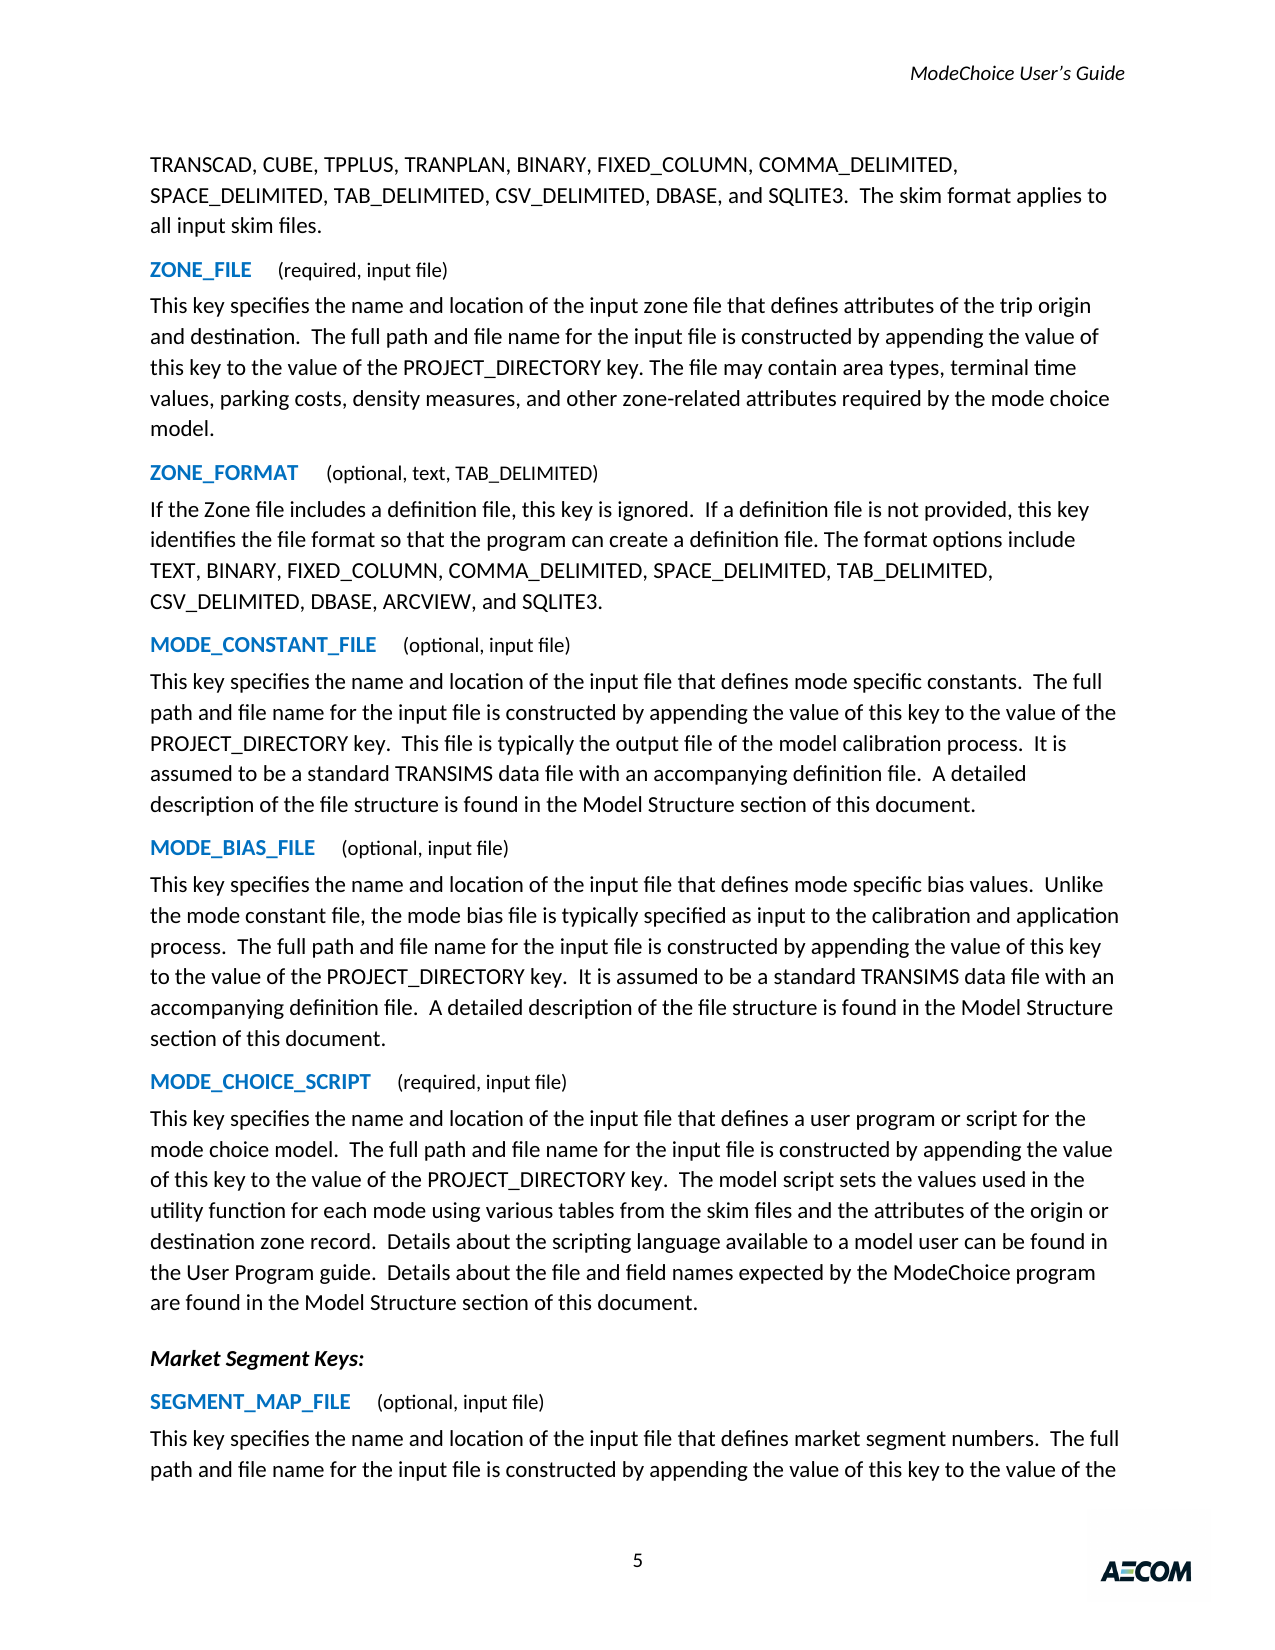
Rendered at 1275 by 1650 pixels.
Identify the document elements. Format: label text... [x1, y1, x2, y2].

text This key specifies the name and location of the input file that defines mode specific constants. The full path and file name for the input file is constructed by appending the value of this key to the value of the PROJECT_DIRECTORY key. This file is typically the output file of the model calibration process. It is assumed to be a standard TRANSIMS data file with an accompanying definition file. A detailed description of the file structure is found in the Model Structure section of this document. [150, 667, 1125, 818]
subtitle MODE_CHOICE_SCRIPT (required, input file) [150, 1067, 1125, 1095]
subtitle ZONE_FILE (required, input file) [150, 255, 1125, 283]
subtitle ZONE_FORMAT (optional, text, TAB_DELIMITED) [150, 458, 1125, 486]
text If the Zone file includes a definition file, this key is ignored. If a definition file is not provided, this key identifies the file format so that the program can create a definition file. The format options include TEXT, BINARY, FIXED_COLUMN, COMMA_DELIMITED, SPACE_DELIMITED, TAB_DELIMITED, CSV_DELIMITED, DBASE, ARCVIEW, and SQLITE3. [150, 495, 1125, 615]
text This key specifies the name and location of the input zone file that defines attributes of the trip origin and destination. The full path and file name for the input file is constructed by appending the value of this key to the value of the PROJECT_DIRECTORY key. The file may contain area types, terminal time values, parking costs, density measures, and other zone-related attributes required by the mode choice model. [150, 292, 1125, 443]
text This key specifies the name and location of the input file that defines mode specific bias values. Unlike the mode constant file, the mode bias file is typically specified as input to the calibration and application process. The full path and file name for the input file is constructed by appending the value of this key to the value of the PROJECT_DIRECTORY key. It is assumed to be a standard TRANSIMS data file with an accompanying definition file. A detailed description of the file structure is found in the Model Structure section of this document. [150, 870, 1125, 1052]
subtitle MODE_CONSTANT_FILE (optional, input file) [150, 630, 1125, 658]
subtitle MODE_BIAS_FILE (optional, input file) [150, 833, 1125, 861]
subtitle SEGMENT_MAP_FILE (optional, input file) [150, 1387, 1125, 1416]
picture [1087, 1509, 1212, 1602]
subtitle Market Segment Keys: [150, 1344, 1125, 1372]
text This key specifies the name and location of the input file that defines a user program or script for the mode choice model. The full path and file name for the input file is constructed by appending the value of this key to the value of the PROJECT_DIRECTORY key. The model script sets the values used in the utility function for each mode using various tables from the skim files and the attributes of the origin or destination zone record. Details about the scripting language available to a model user can be found in the User Program guide. Details about the file and field names expected by the ModeChoice program are found in the Model Structure section of this document. [150, 1104, 1125, 1317]
